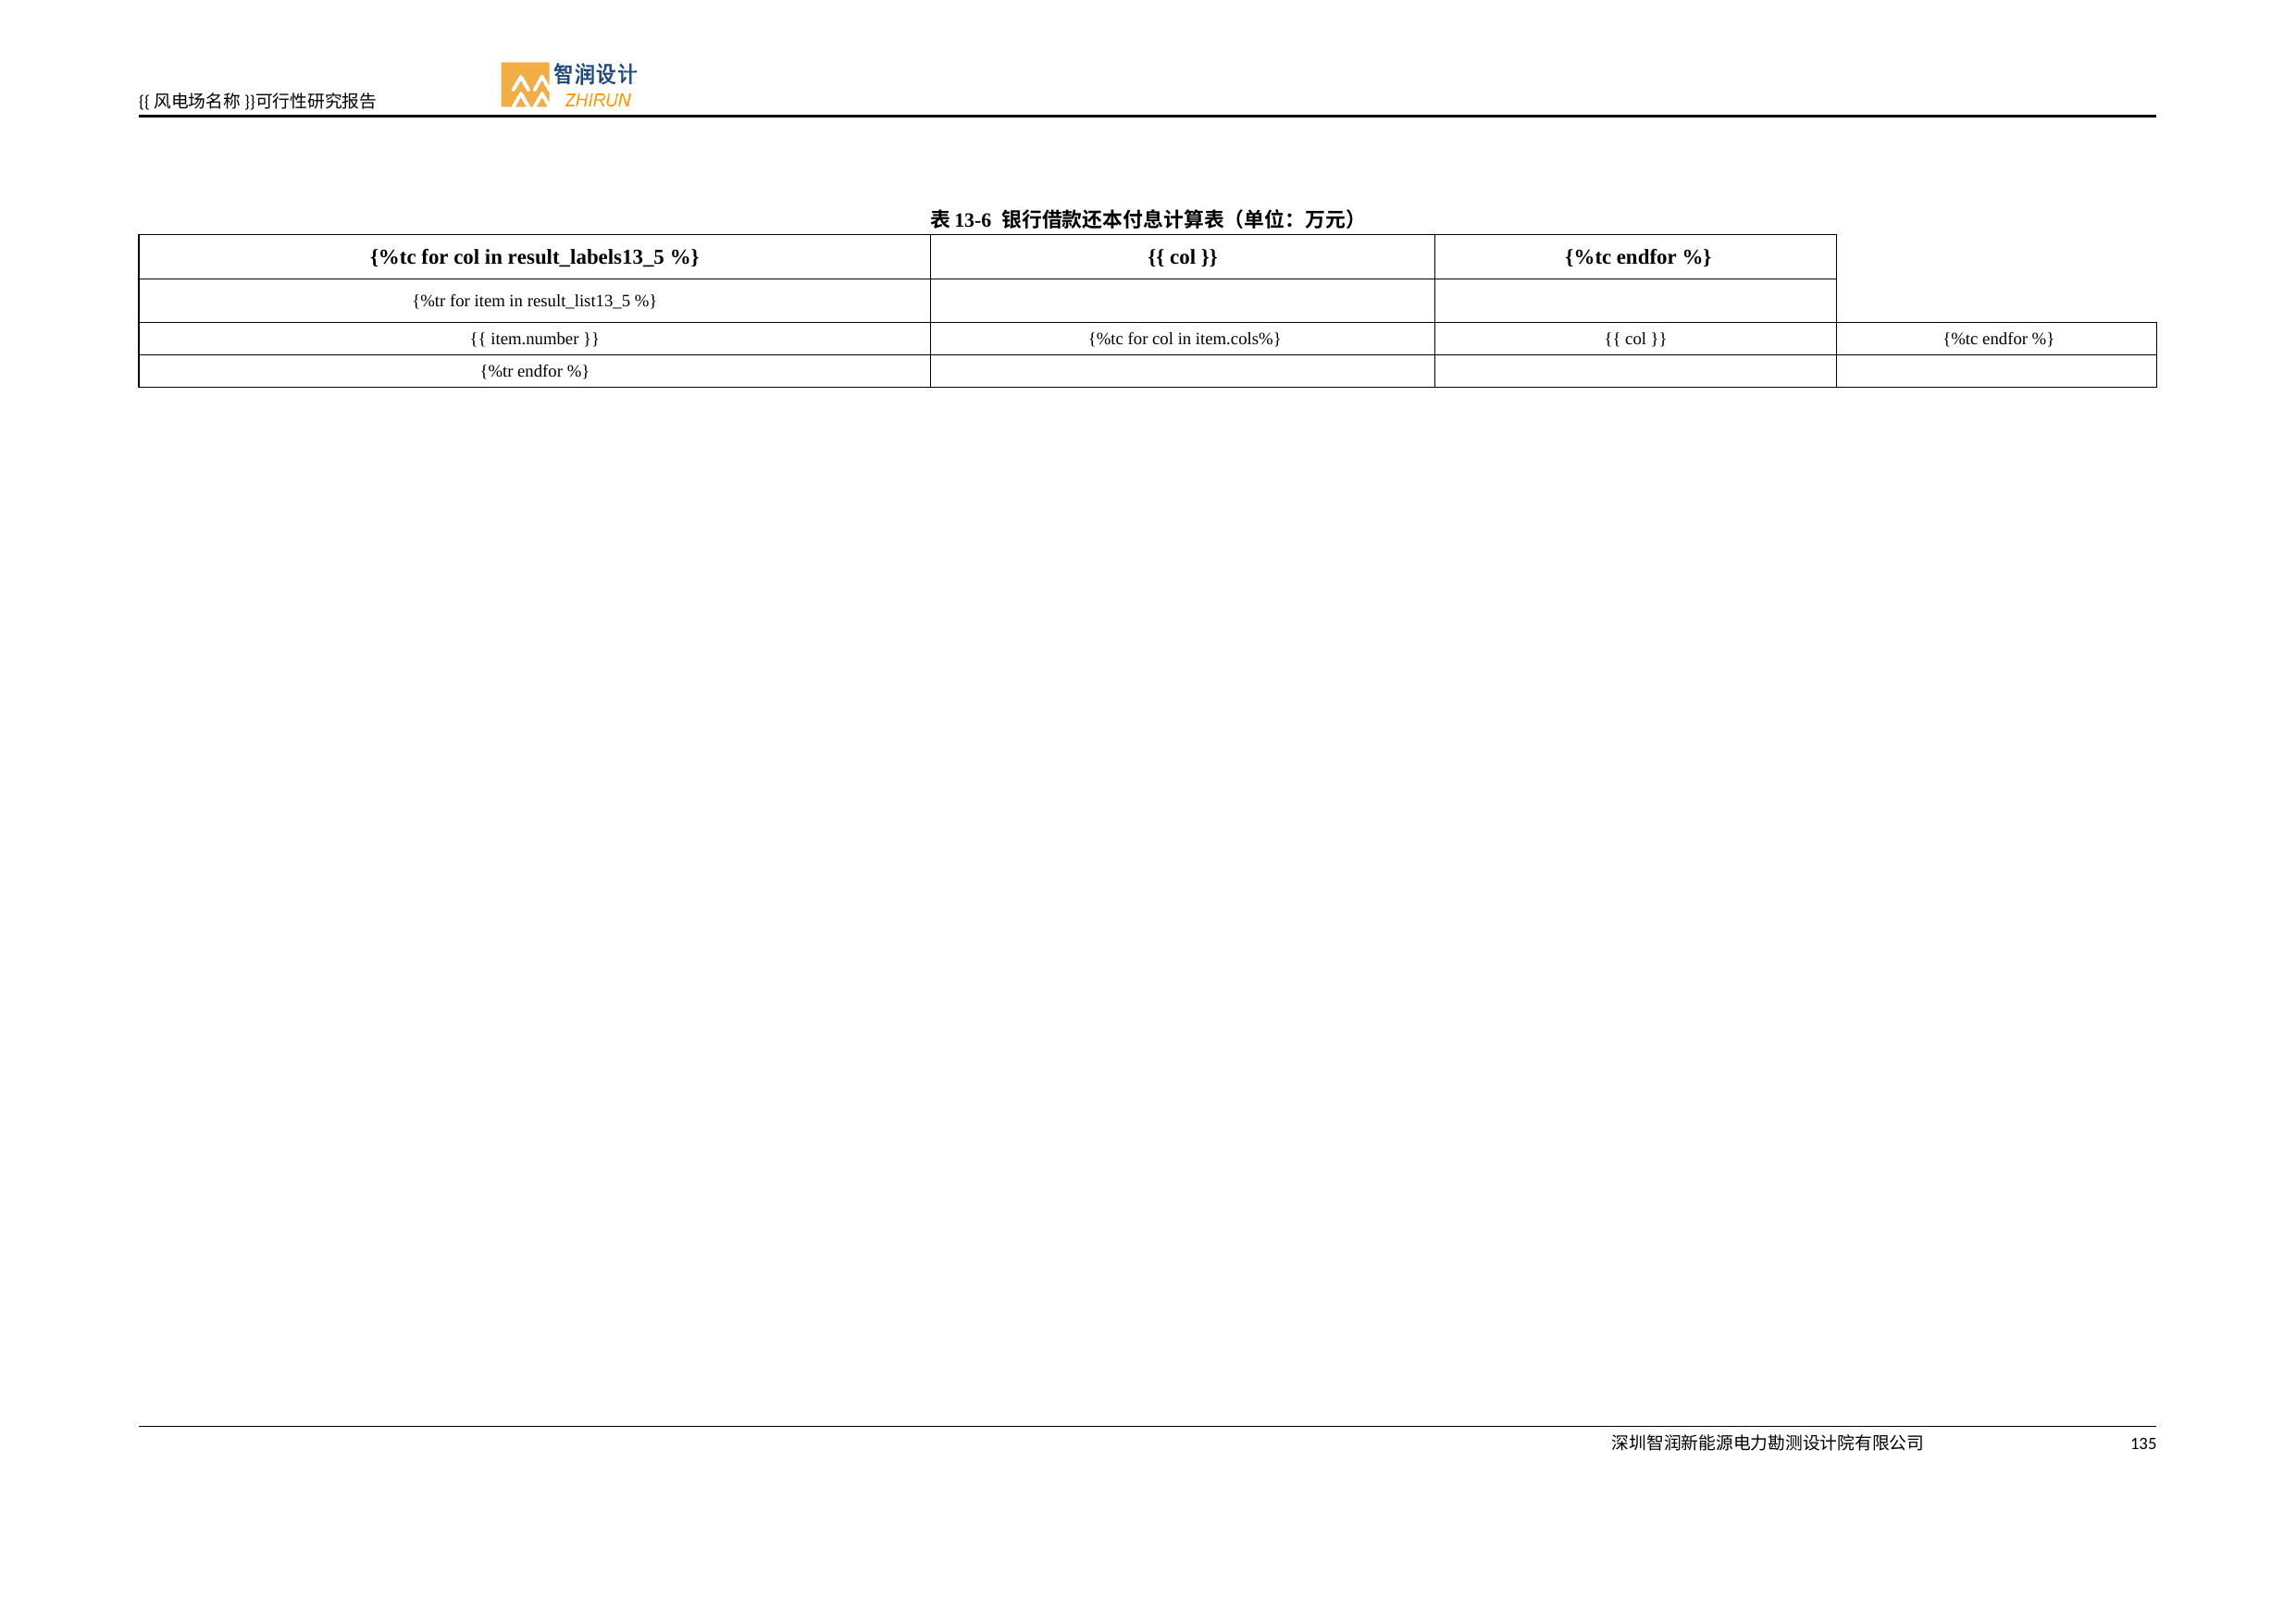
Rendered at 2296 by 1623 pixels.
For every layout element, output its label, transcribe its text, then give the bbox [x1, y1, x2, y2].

text 表13-6 银行借款还本付息计算表（单位：万元） [139, 203, 2156, 234]
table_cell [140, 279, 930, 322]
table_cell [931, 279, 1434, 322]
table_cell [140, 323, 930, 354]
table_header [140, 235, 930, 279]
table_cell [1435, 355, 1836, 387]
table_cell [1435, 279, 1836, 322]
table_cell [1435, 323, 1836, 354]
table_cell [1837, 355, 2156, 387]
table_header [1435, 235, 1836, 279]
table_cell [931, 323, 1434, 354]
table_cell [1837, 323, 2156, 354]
picture [501, 60, 638, 108]
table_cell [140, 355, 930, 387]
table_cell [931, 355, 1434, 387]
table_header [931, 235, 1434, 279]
